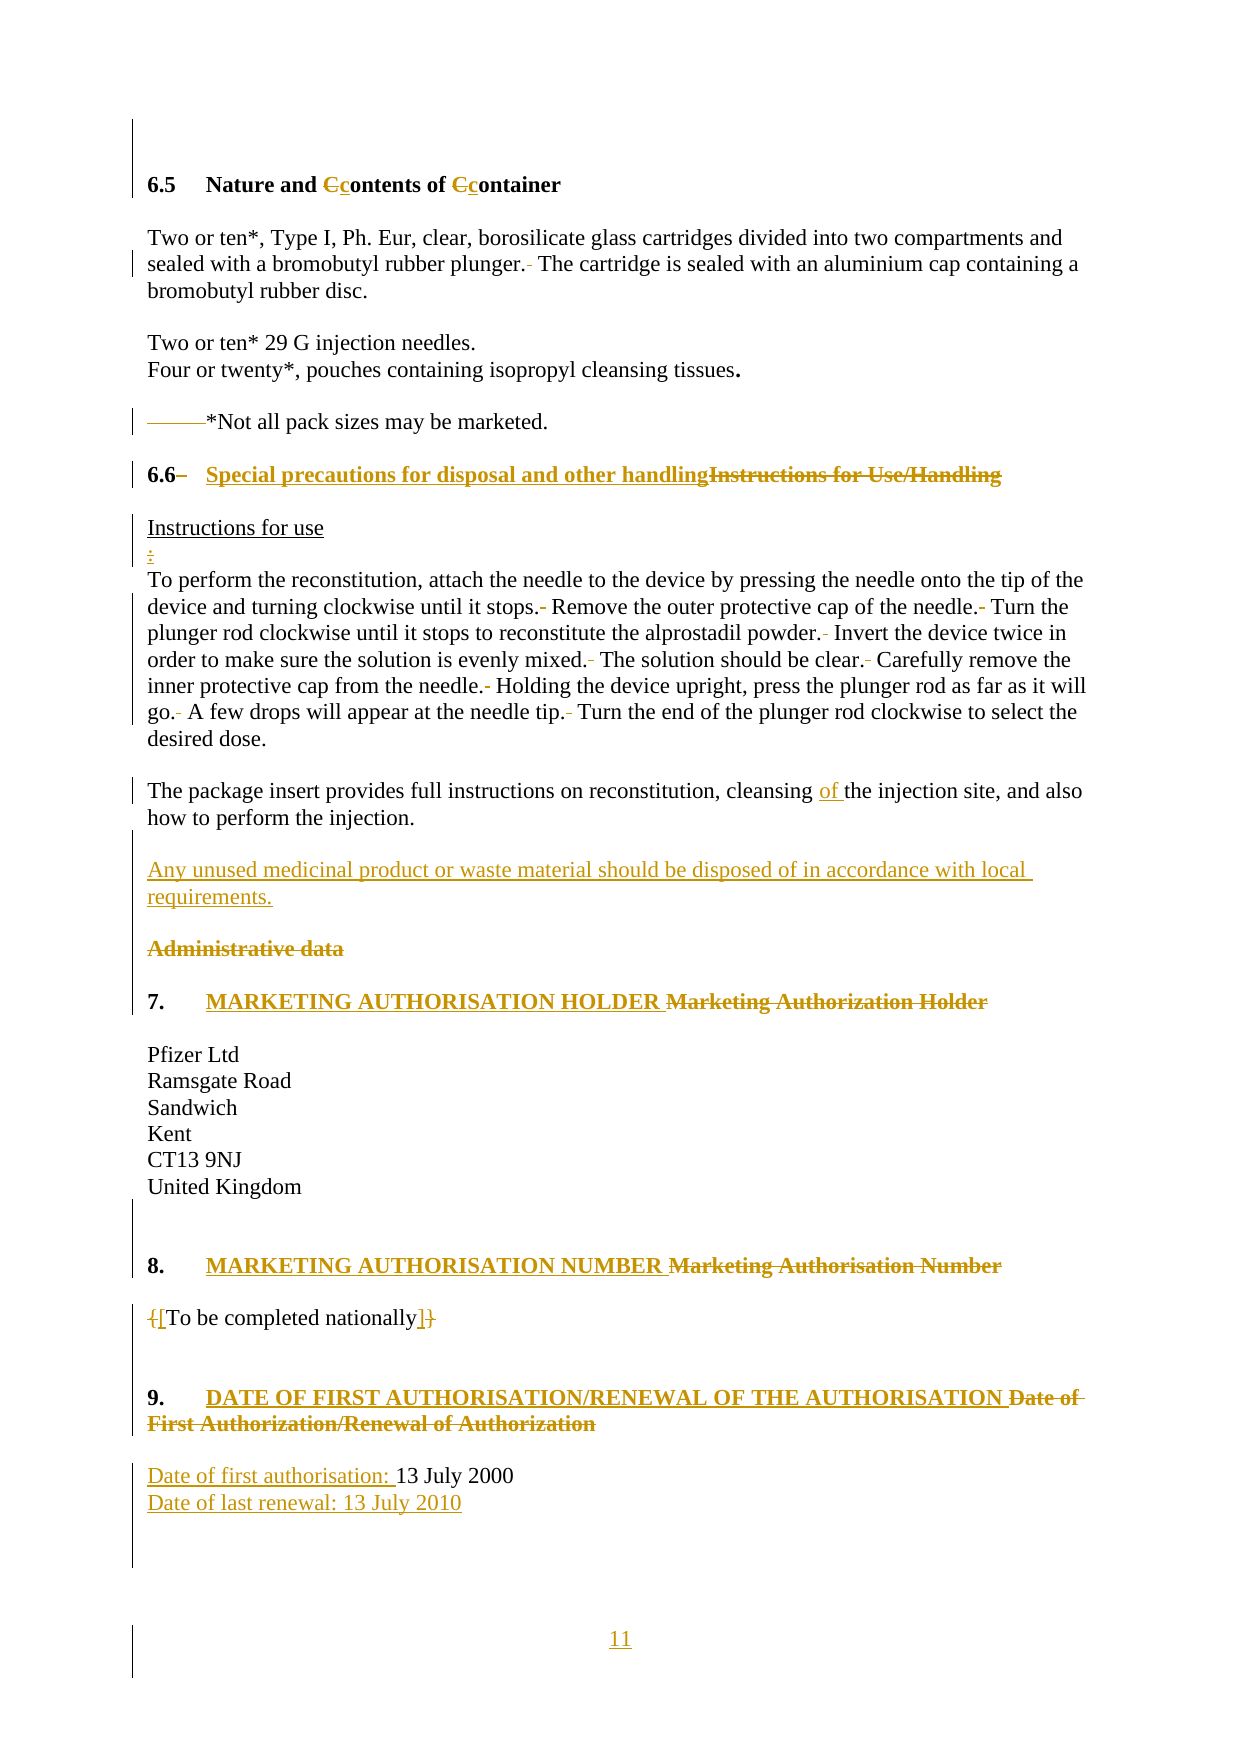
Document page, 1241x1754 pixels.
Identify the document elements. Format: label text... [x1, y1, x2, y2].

text 9. [147, 1383, 1093, 1436]
text United Kingdom [147, 1173, 1093, 1199]
text Two or ten*, Type I, Ph. Eur, clear, borosilicate glass cartridges divided into two compartments and sealed with a bromobutyl rubber plunger. The cartridge is sealed with an aluminium cap containing a bromobutyl rubber disc. [147, 224, 1093, 303]
text 8. [147, 1252, 1093, 1278]
subtitle 13 July 2000 [147, 1463, 1093, 1489]
text To be completed nationally [147, 1304, 1093, 1331]
text 6.6 [147, 461, 1093, 487]
text The package insert provides full instructions on reconstitution, cleansing the injection site, and also how to perform the injection. [147, 777, 1093, 830]
text Two or ten* 29 G injection needles. [147, 329, 1093, 356]
text Pfizer Ltd [147, 1041, 1093, 1067]
text 6.5 Nature and ontents of ontainer [147, 171, 1093, 198]
text 7. [147, 988, 1093, 1014]
text Sandwich [147, 1094, 1093, 1120]
text CT13 9NJ [147, 1146, 1093, 1173]
text *Not all pack sizes may be marketed. [147, 408, 1093, 435]
text Kent [147, 1120, 1093, 1146]
subtitle Instructions for use [147, 514, 1093, 540]
text To perform the reconstitution, attach the needle to the device by pressing the needle onto the tip of the device and turning clockwise until it stops. Remove the outer protective cap of the needle. Turn the plunger rod clockwise until it stops to reconstitute the alprostadil powder. Invert the device twice in order to make sure the solution is evenly mixed. The solution should be clear. Carefully remove the inner protective cap from the needle. Holding the device upright, press the plunger rod as far as it will go. A few drops will appear at the needle tip. Turn the end of the plunger rod clockwise to select the desired dose. [147, 567, 1093, 751]
text Ramsgate Road [147, 1067, 1093, 1094]
text Four or twenty*, pouches containing isopropyl cleansing tissues. [147, 356, 1093, 382]
